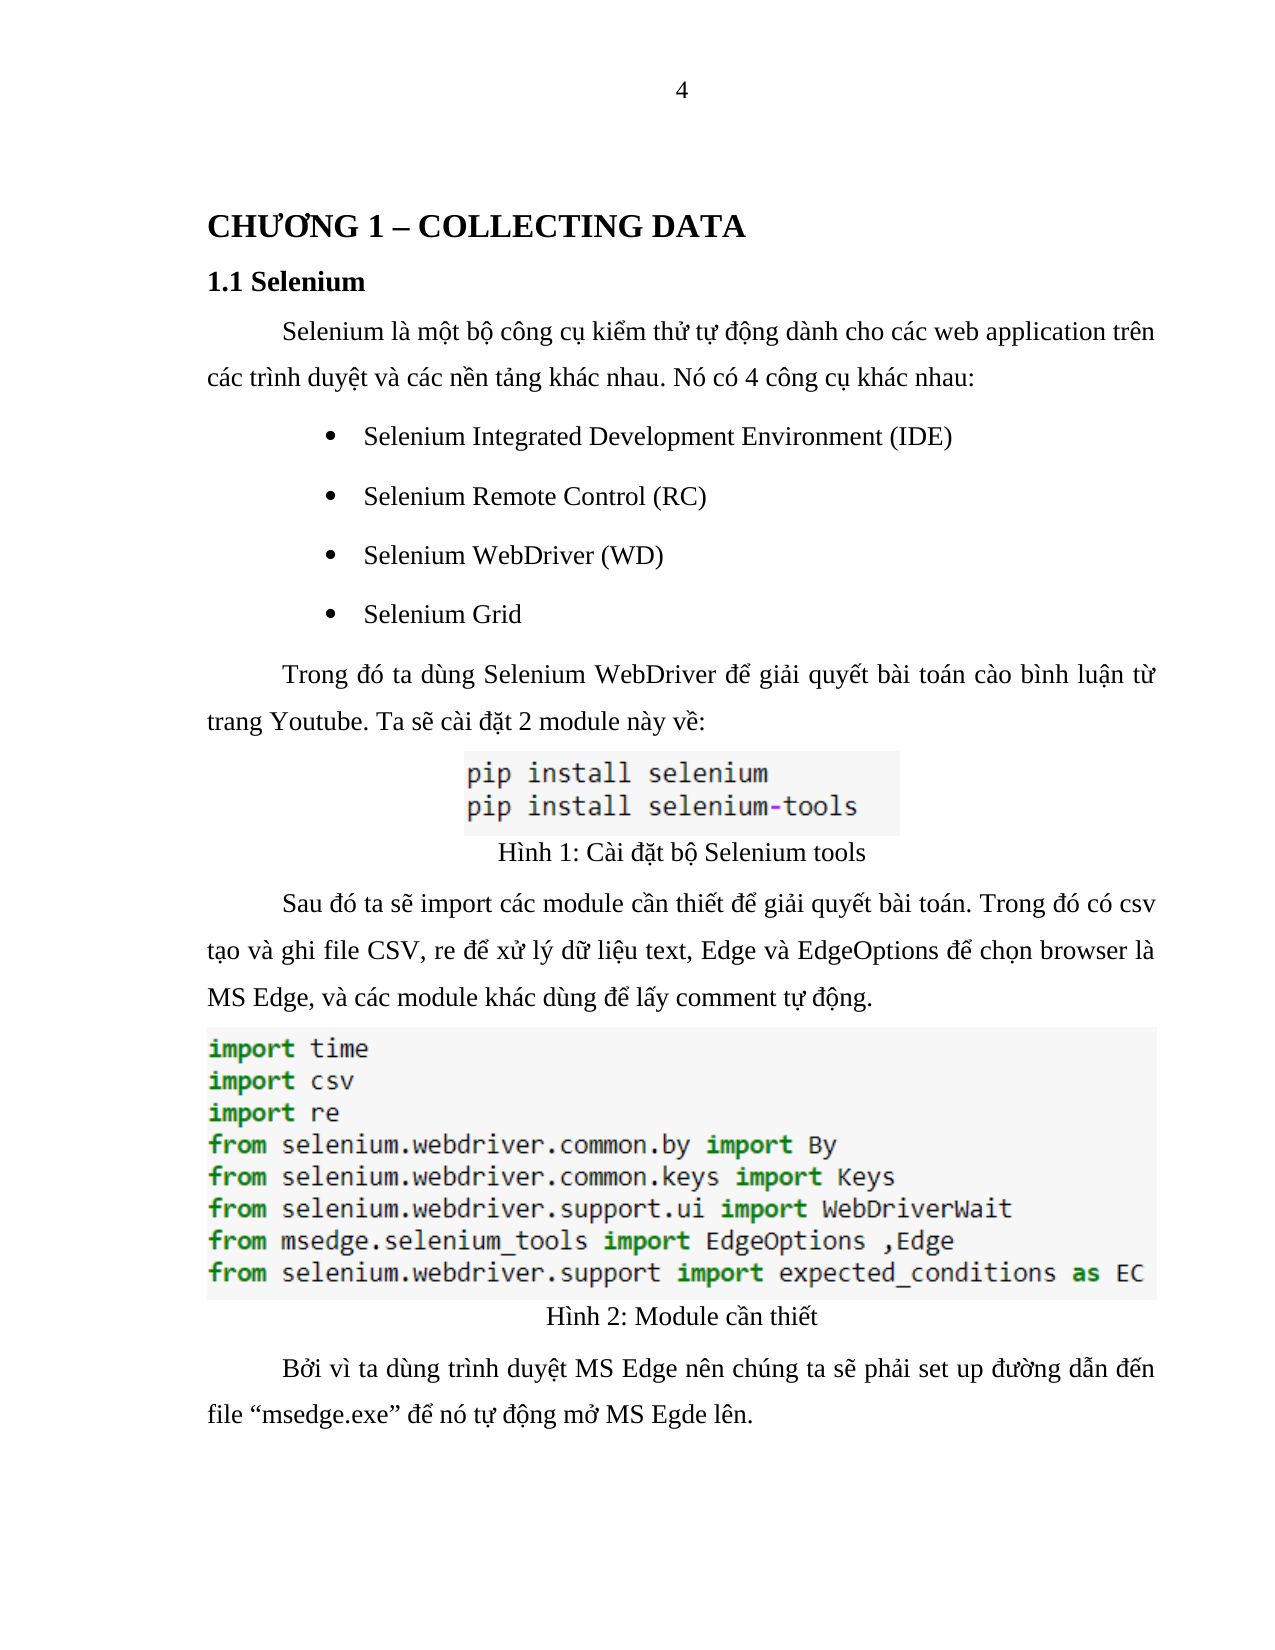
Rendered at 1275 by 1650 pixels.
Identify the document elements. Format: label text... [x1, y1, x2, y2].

picture [206, 1027, 1157, 1300]
list Selenium Grid [326, 598, 1157, 630]
text Trong đó ta dùng Selenium WebDriver để giải quyết bài toán cào bình luận từ trang Youtube. Ta sẽ cài đặt 2 module này về: [207, 658, 1157, 736]
text 1.1 Selenium [207, 264, 1157, 298]
text Hình 1: Cài đặt bộ Selenium tools [207, 836, 1157, 867]
text Hình 2: Module cần thiết [207, 1300, 1157, 1331]
text CHƯƠNG 1 – COLLECTING DATA [207, 207, 1157, 245]
text Bởi vì ta dùng trình duyệt MS Edge nên chúng ta sẽ phải set up đường dẫn đến file “msedge.exe” để nó tự động mở MS Egde lên. [207, 1352, 1157, 1429]
picture [463, 751, 900, 836]
list Selenium Remote Control (RC) [326, 480, 1157, 511]
list Selenium Integrated Development Environment (IDE) [326, 420, 1157, 452]
text Selenium là một bộ công cụ kiểm thử tự động dành cho các web application trên các trình duyệt và các nền tảng khác nhau. Nó có 4 công cụ khác nhau: [207, 314, 1157, 392]
list Selenium WebDriver (WD) [326, 539, 1157, 570]
text Sau đó ta sẽ import các module cần thiết để giải quyết bài toán. Trong đó có csv tạo và ghi file CSV, re để xử lý dữ liệu text, Edge và EdgeOptions để chọn browser là MS Edge, và các module khác dùng để lấy comment tự động. [207, 888, 1157, 1012]
